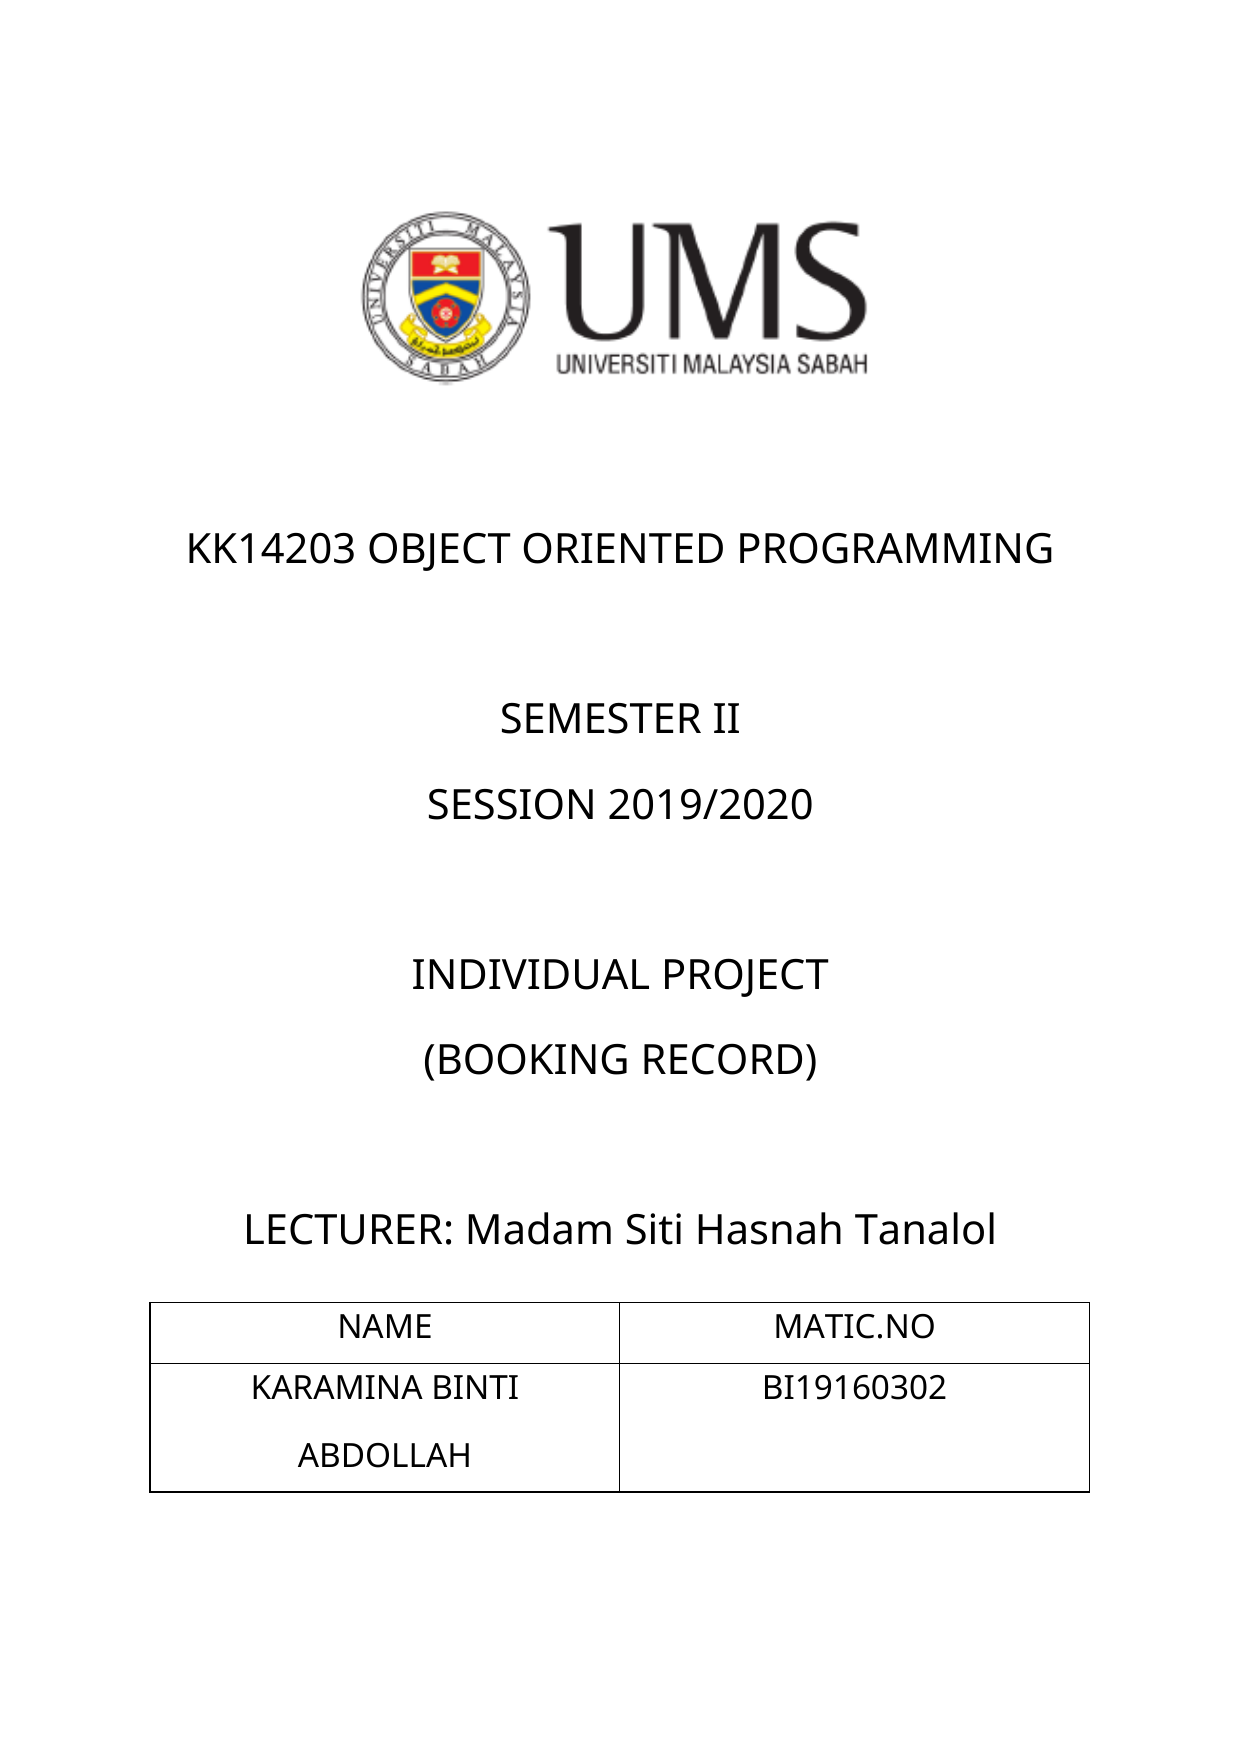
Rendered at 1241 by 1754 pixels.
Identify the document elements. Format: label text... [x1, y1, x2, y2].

table_cell BI19160302 [620, 1364, 1089, 1491]
table_header NAME [151, 1303, 619, 1362]
text (BOOKING RECORD) [150, 1030, 1090, 1087]
picture [331, 150, 909, 420]
table_header MATIC.NO [620, 1303, 1089, 1362]
table_cell KARAMINA BINTI ABDOLLAH [151, 1364, 619, 1491]
text SEMESTER II [150, 689, 1090, 746]
text KK14203 OBJECT ORIENTED PROGRAMMING [150, 519, 1090, 576]
text SESSION 2019/2020 [150, 774, 1090, 831]
text LECTURER: Madam Siti Hasnah Tanalol [150, 1200, 1090, 1257]
text INDIVIDUAL PROJECT [150, 945, 1090, 1001]
